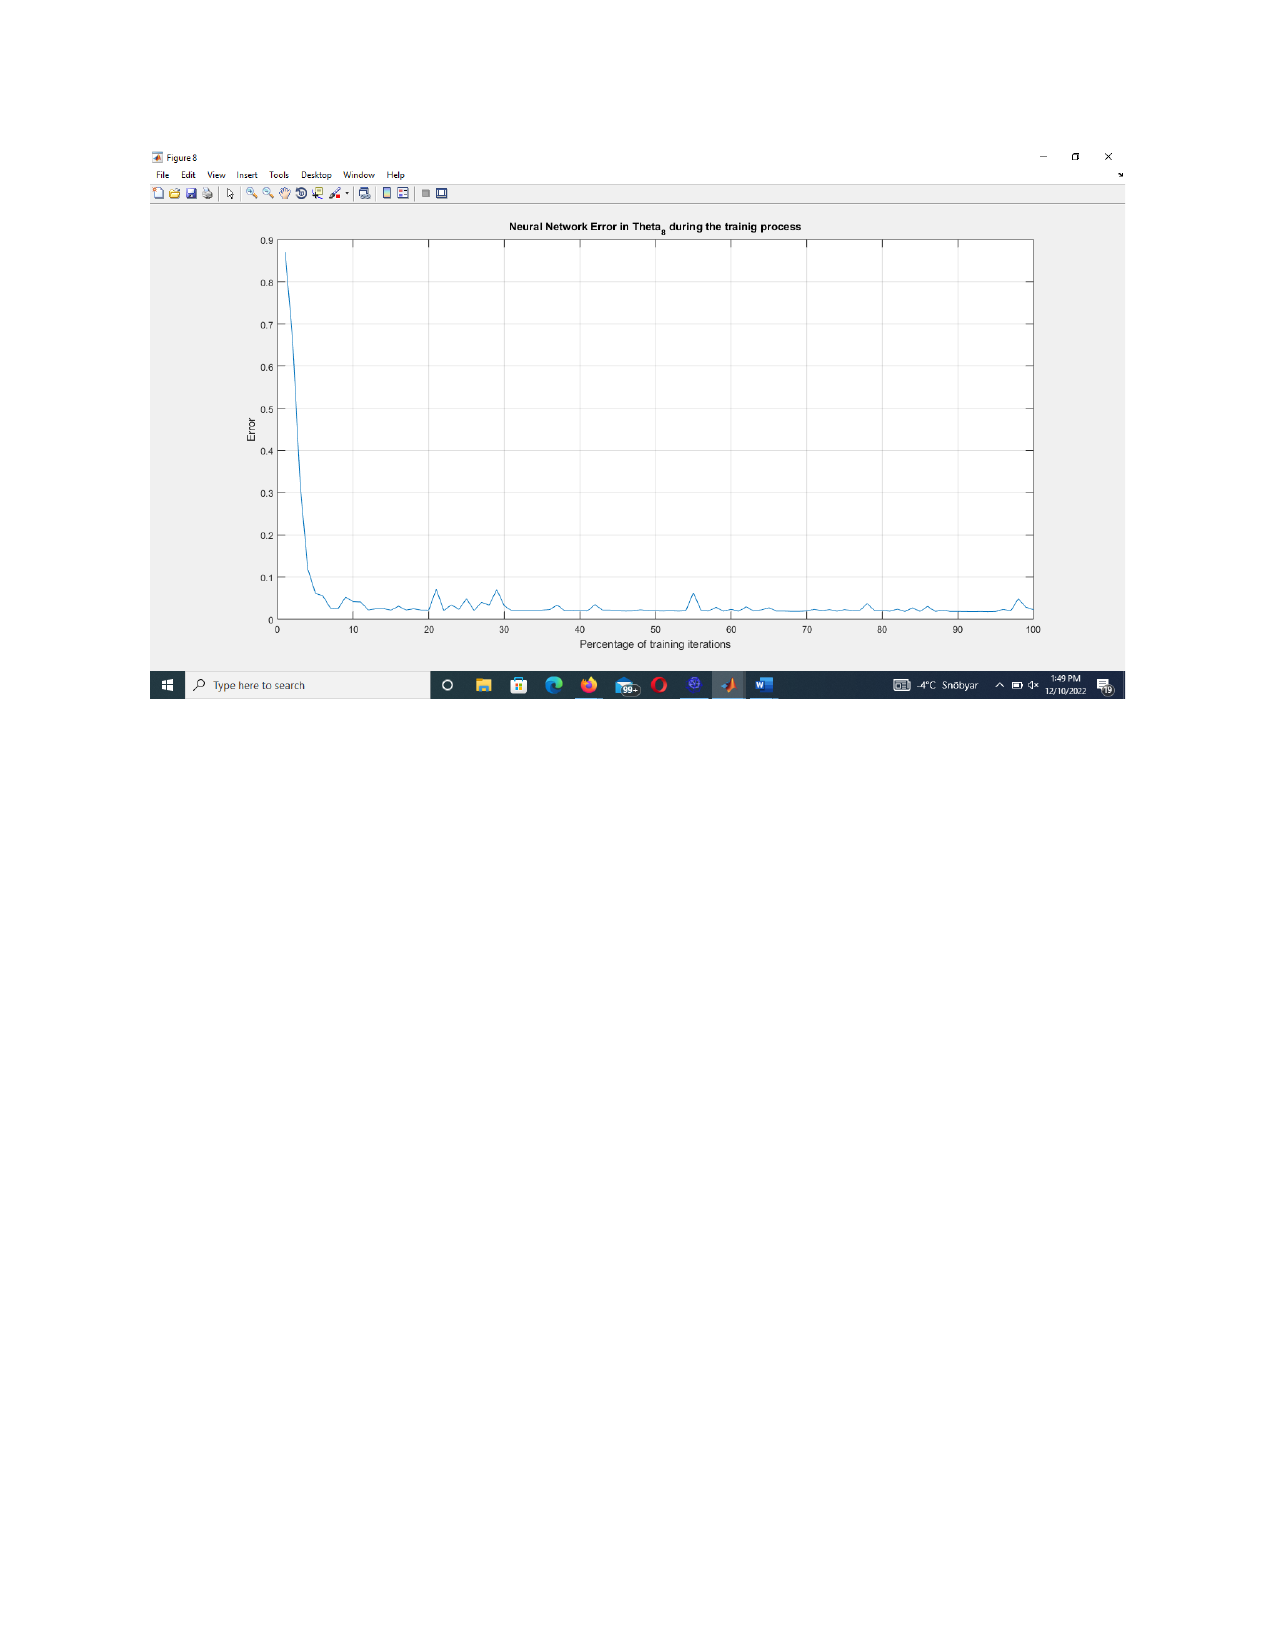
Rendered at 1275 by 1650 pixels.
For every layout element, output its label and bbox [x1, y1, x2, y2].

picture [150, 150, 1125, 699]
